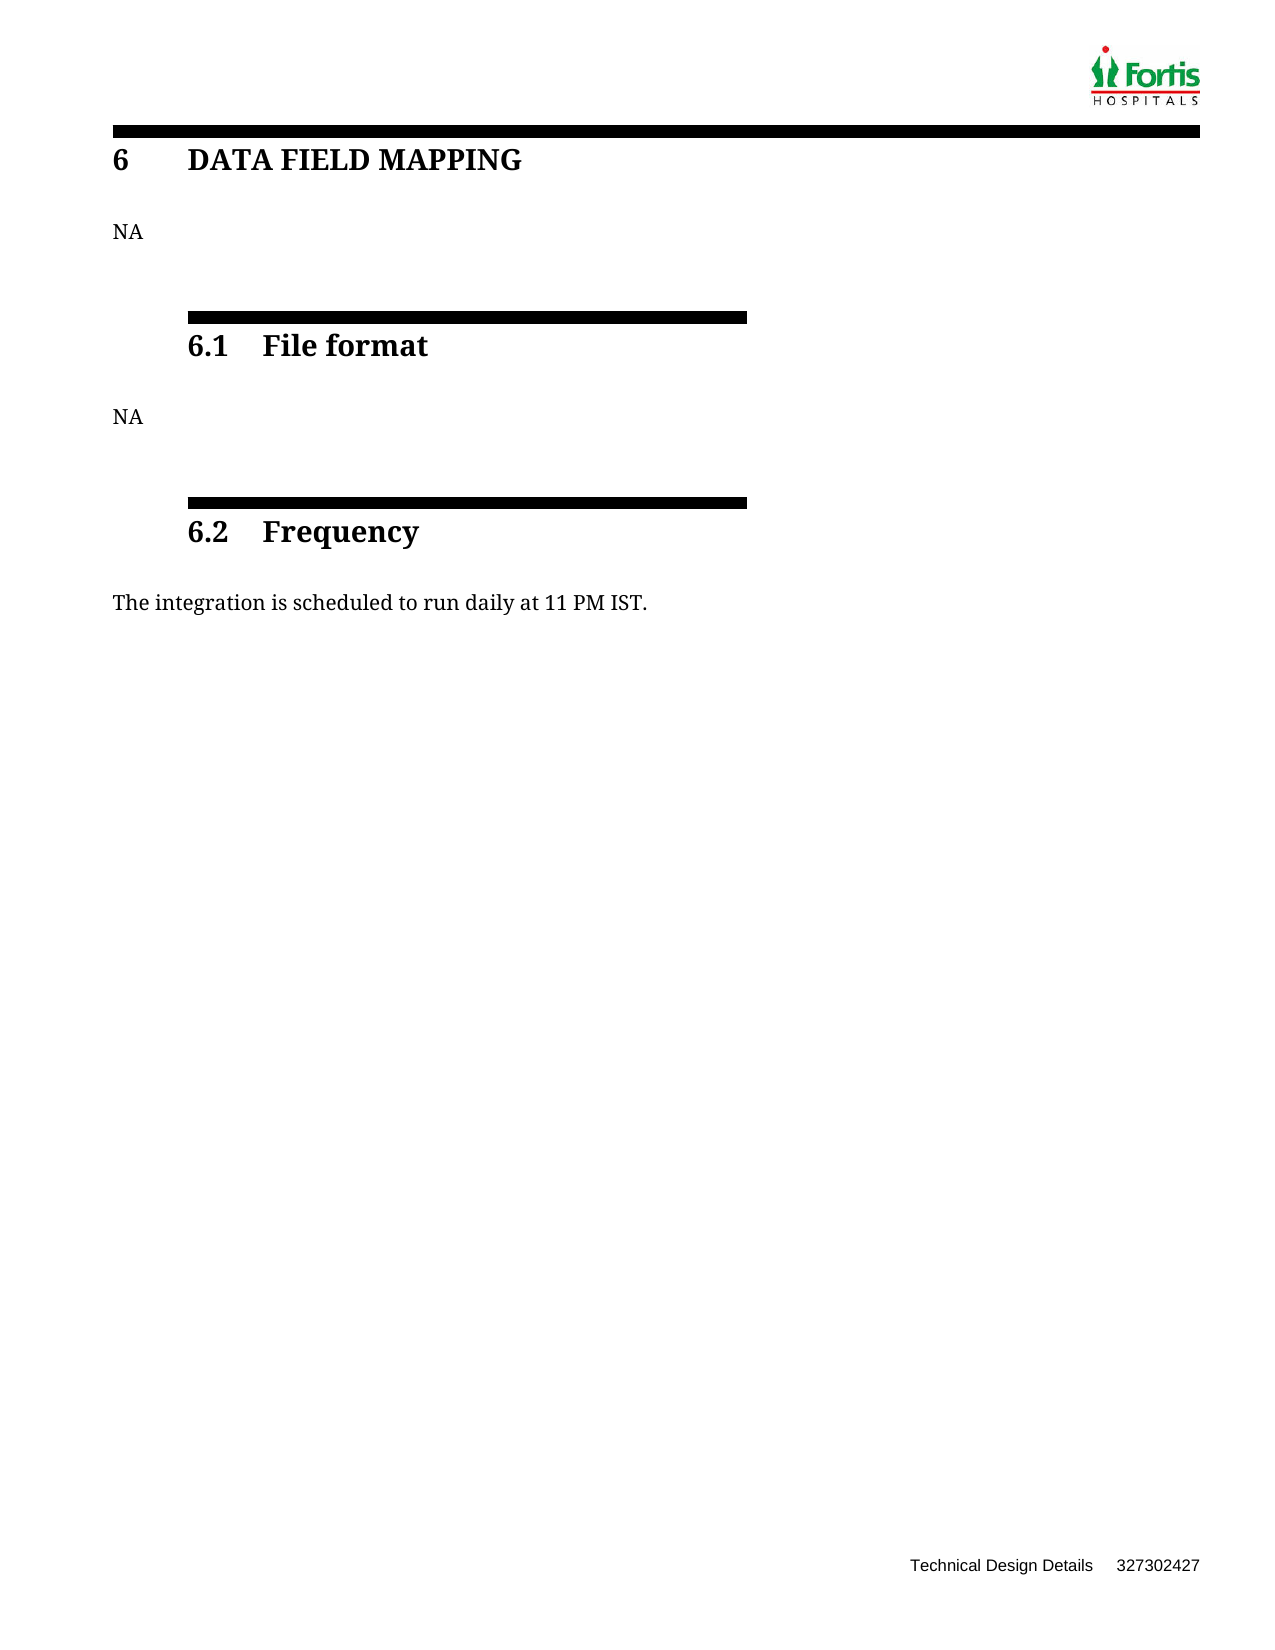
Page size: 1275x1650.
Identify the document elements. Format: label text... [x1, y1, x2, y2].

picture [1089, 45, 1200, 108]
subtitle Data FIELD Mapping [112, 126, 1200, 179]
subtitle File format [187, 312, 747, 365]
text NA [112, 402, 1200, 431]
subtitle Frequency [187, 498, 747, 551]
text NA [112, 217, 1200, 245]
text The integration is scheduled to run daily at 11 PM IST. [112, 588, 1200, 616]
